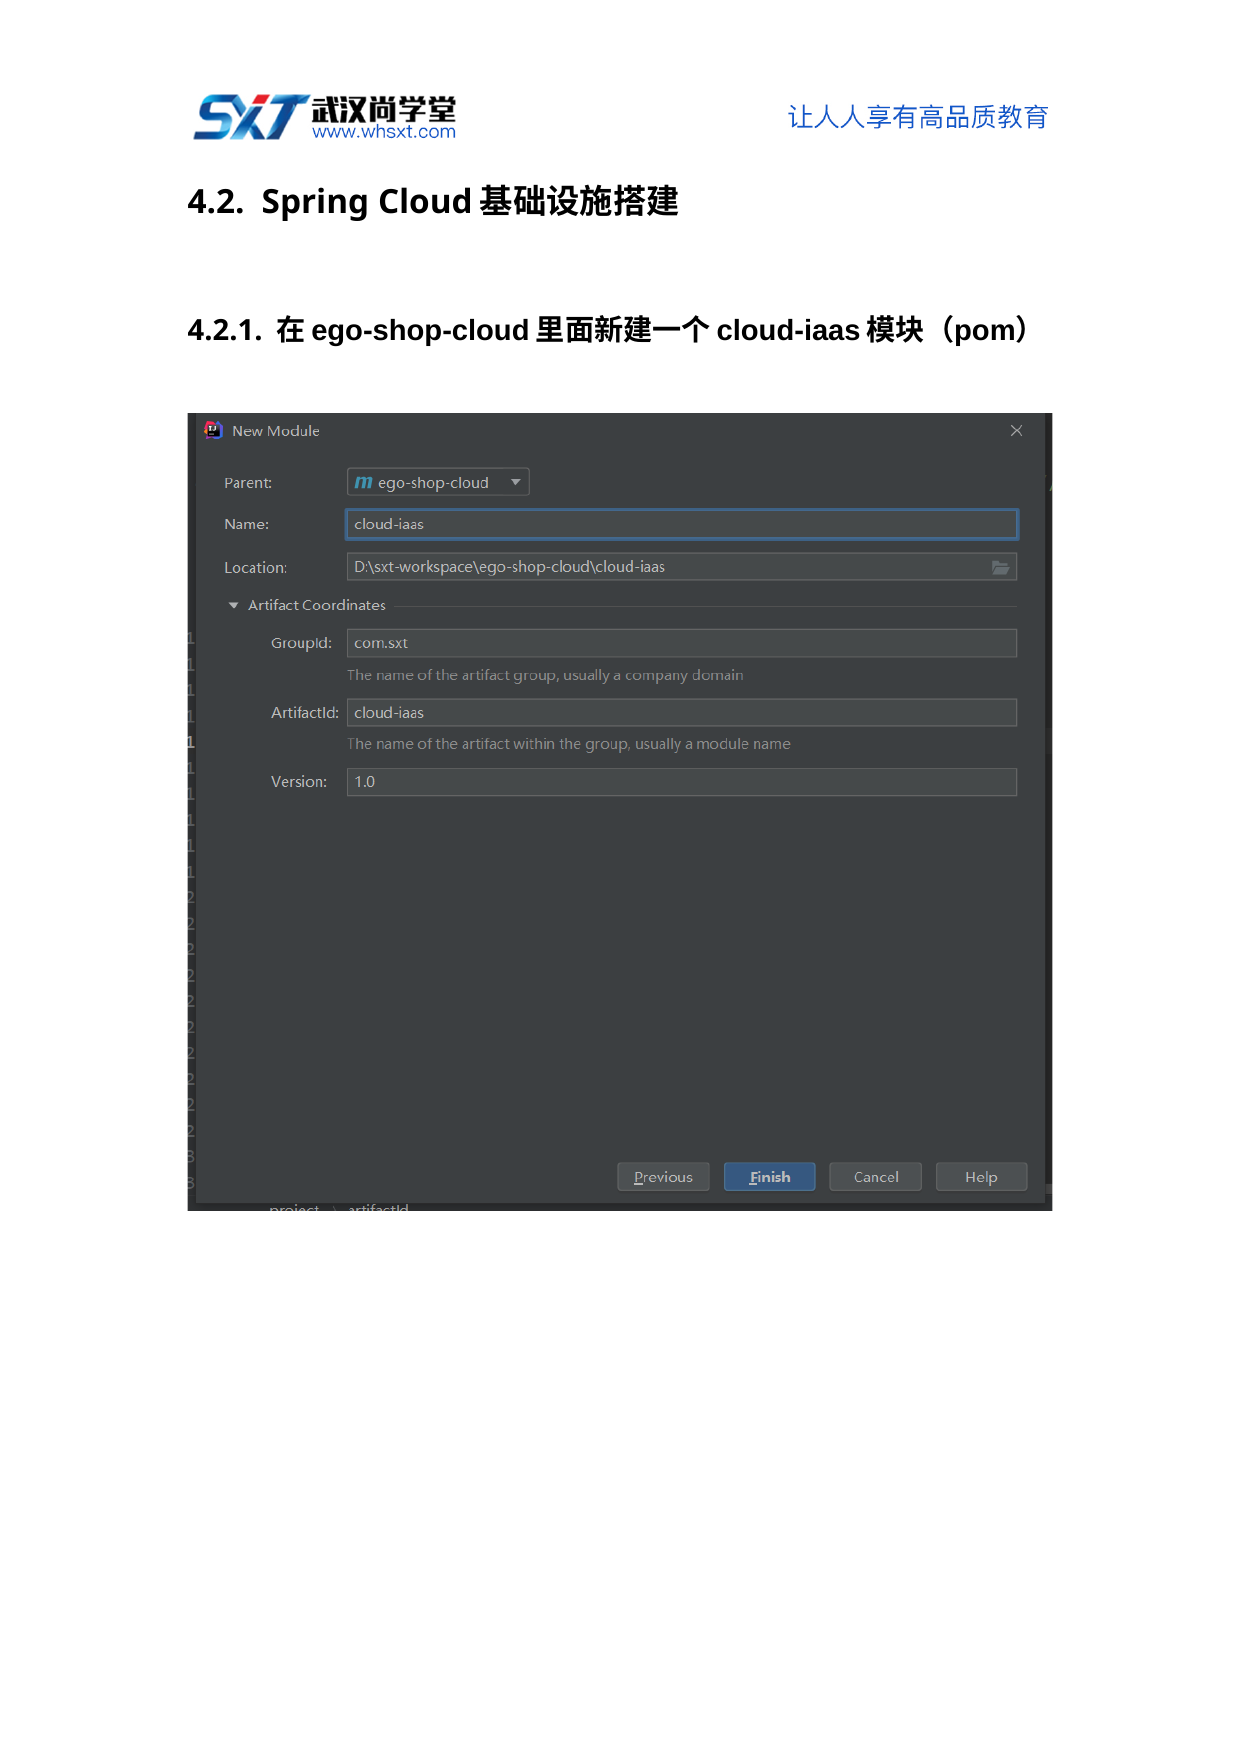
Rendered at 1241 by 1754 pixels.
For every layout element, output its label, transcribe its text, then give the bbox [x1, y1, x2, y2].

picture [187, 413, 1053, 1211]
subtitle Spring Cloud基础设施搭建 [187, 166, 1053, 231]
subtitle 在ego-shop-cloud里面新建一个cloud-iaas模块（pom） [187, 295, 1053, 360]
picture [187, 90, 1053, 157]
